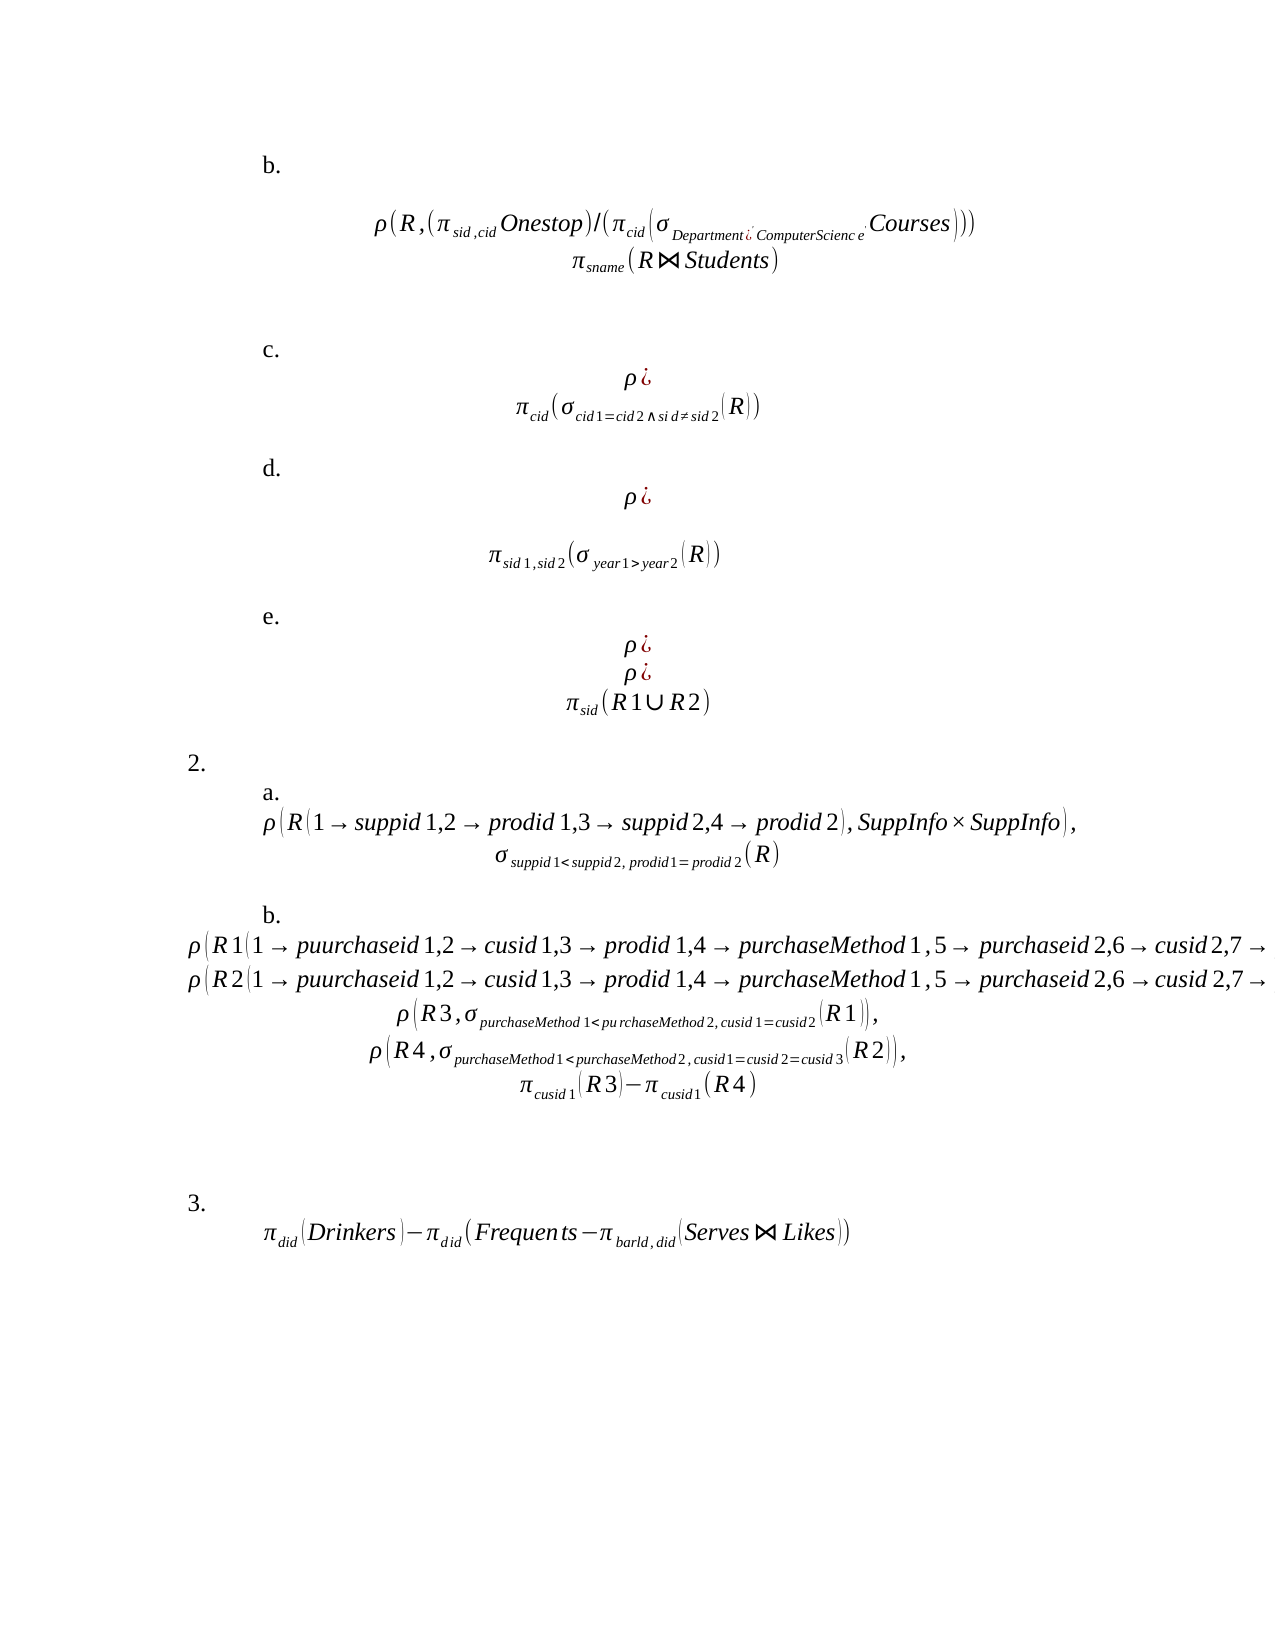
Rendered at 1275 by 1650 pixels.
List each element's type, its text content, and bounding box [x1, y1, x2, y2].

text b. [187, 900, 1087, 929]
text c. [187, 334, 1087, 363]
text 2. [187, 748, 1087, 777]
text d. [187, 453, 1087, 482]
text 3. [187, 1188, 1087, 1217]
text a. [187, 777, 1087, 805]
text e. [187, 601, 1087, 630]
text b. [187, 150, 1087, 179]
